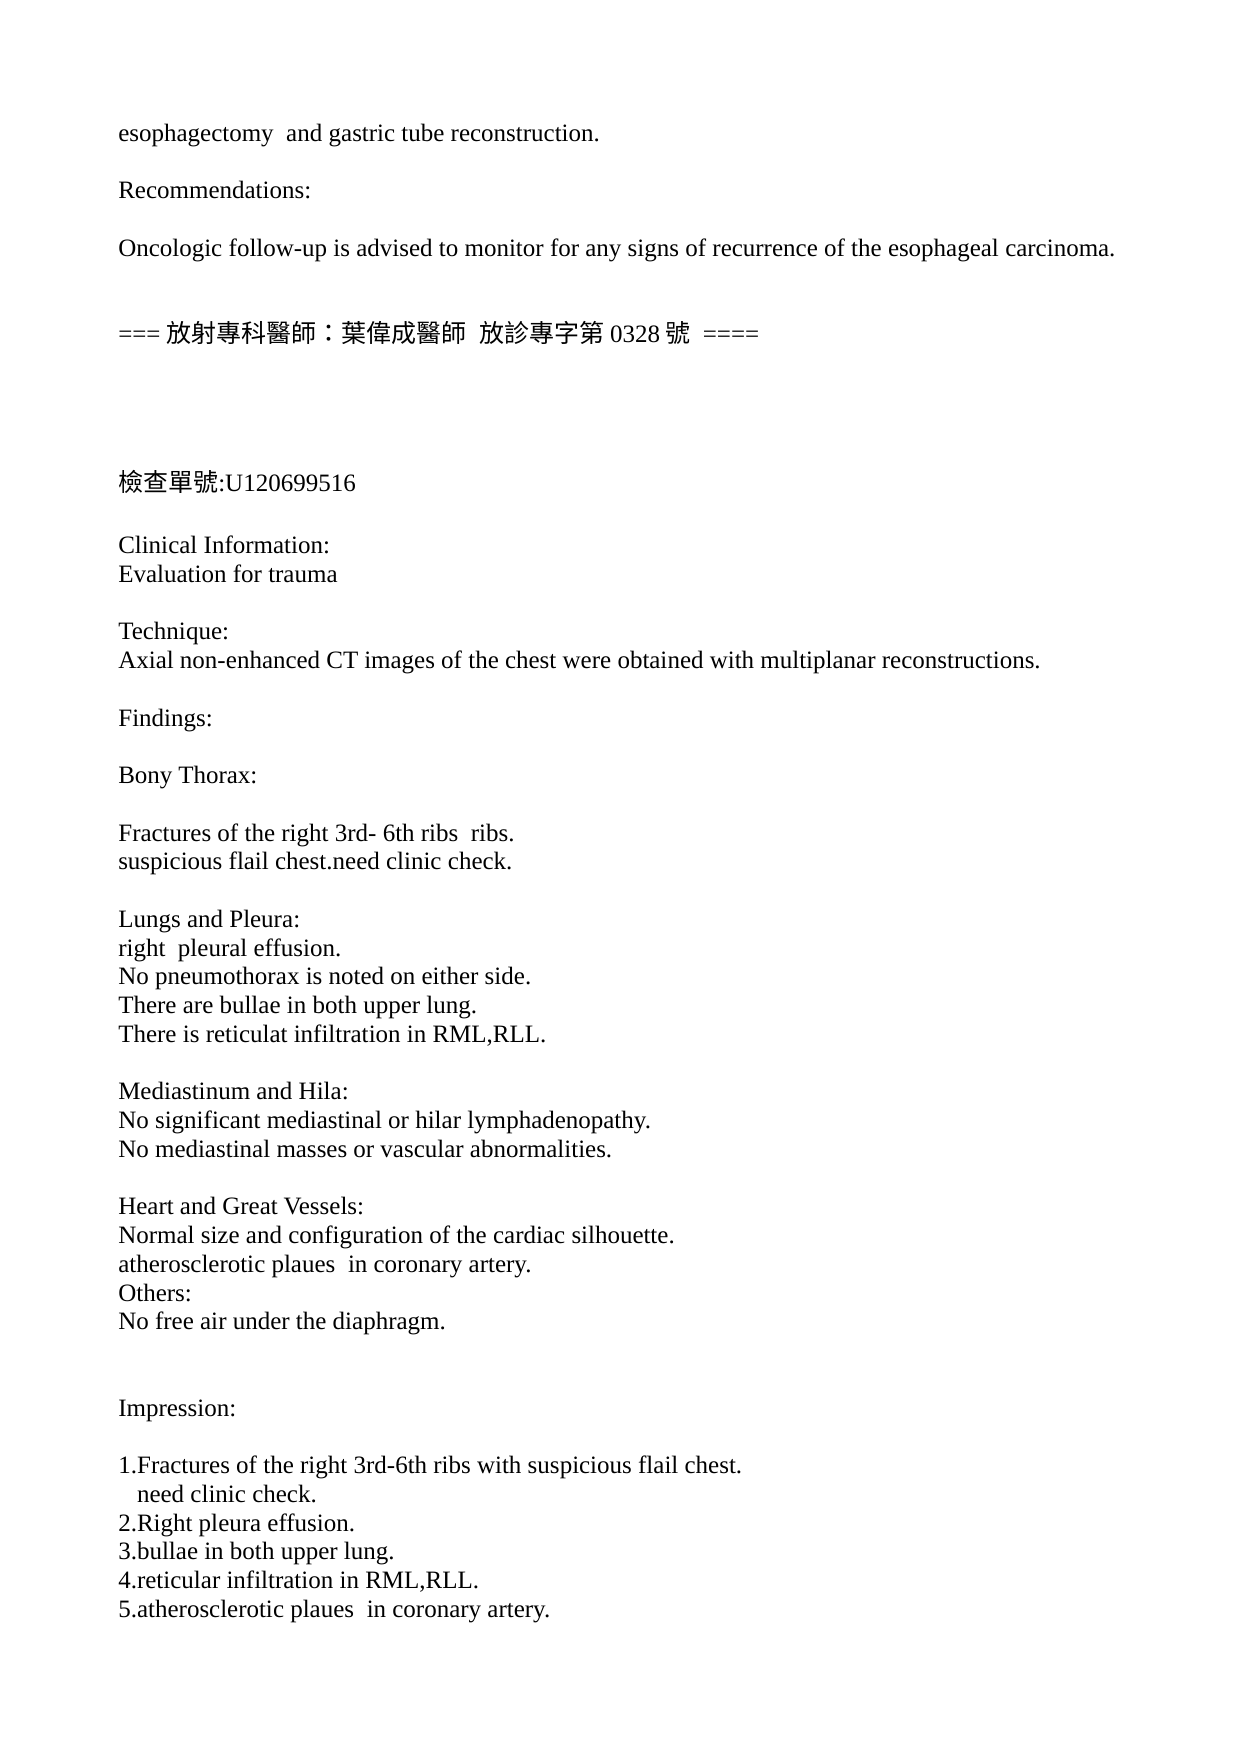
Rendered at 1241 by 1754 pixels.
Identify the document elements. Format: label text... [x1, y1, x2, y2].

text need clinic check. [118, 1479, 1122, 1508]
text 5.atherosclerotic plaues in coronary artery. [118, 1594, 1122, 1623]
text There are bullae in both upper lung. [118, 990, 1122, 1019]
text No free air under the diaphragm. [118, 1306, 1122, 1335]
text Clinical Information: [118, 530, 1122, 559]
text suspicious flail chest.need clinic check. [118, 846, 1122, 875]
text No mediastinal masses or vascular abnormalities. [118, 1134, 1122, 1163]
text Findings: [118, 703, 1122, 731]
text No pneumothorax is noted on either side. [118, 961, 1122, 990]
text Recommendations: [118, 176, 1122, 204]
text 1.Fractures of the right 3rd-6th ribs with suspicious flail chest. [118, 1450, 1122, 1479]
text atherosclerotic plaues in coronary artery. [118, 1249, 1122, 1278]
text Evaluation for trauma [118, 559, 1122, 588]
text There is reticulat infiltration in RML,RLL. [118, 1019, 1122, 1048]
text Fractures of the right 3rd- 6th ribs ribs. [118, 818, 1122, 846]
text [118, 118, 1122, 147]
text Axial non-enhanced CT images of the chest were obtained with multiplanar reconstructions. [118, 645, 1122, 674]
text No significant mediastinal or hilar lymphadenopathy. [118, 1105, 1122, 1134]
text Mediastinum and Hila: [118, 1076, 1122, 1105]
text Impression: [118, 1393, 1122, 1421]
text Others: [118, 1278, 1122, 1306]
text Oncologic follow-up is advised to monitor for any signs of recurrence of the esophageal carcinoma. [118, 233, 1122, 262]
text === 放射專科醫師：葉偉成醫師 放診專字第0328號 ==== [118, 319, 1122, 353]
text right pleural effusion. [118, 933, 1122, 961]
text 3.bullae in both upper lung. [118, 1536, 1122, 1565]
text Heart and Great Vessels: [118, 1191, 1122, 1220]
text Normal size and configuration of the cardiac silhouette. [118, 1220, 1122, 1249]
text Bony Thorax: [118, 760, 1122, 789]
text 4.reticular infiltration in RML,RLL. [118, 1565, 1122, 1594]
text 2.Right pleura effusion. [118, 1508, 1122, 1536]
text Technique: [118, 616, 1122, 645]
text 檢查單號:U120699516 [118, 468, 1122, 501]
text Lungs and Pleura: [118, 904, 1122, 933]
